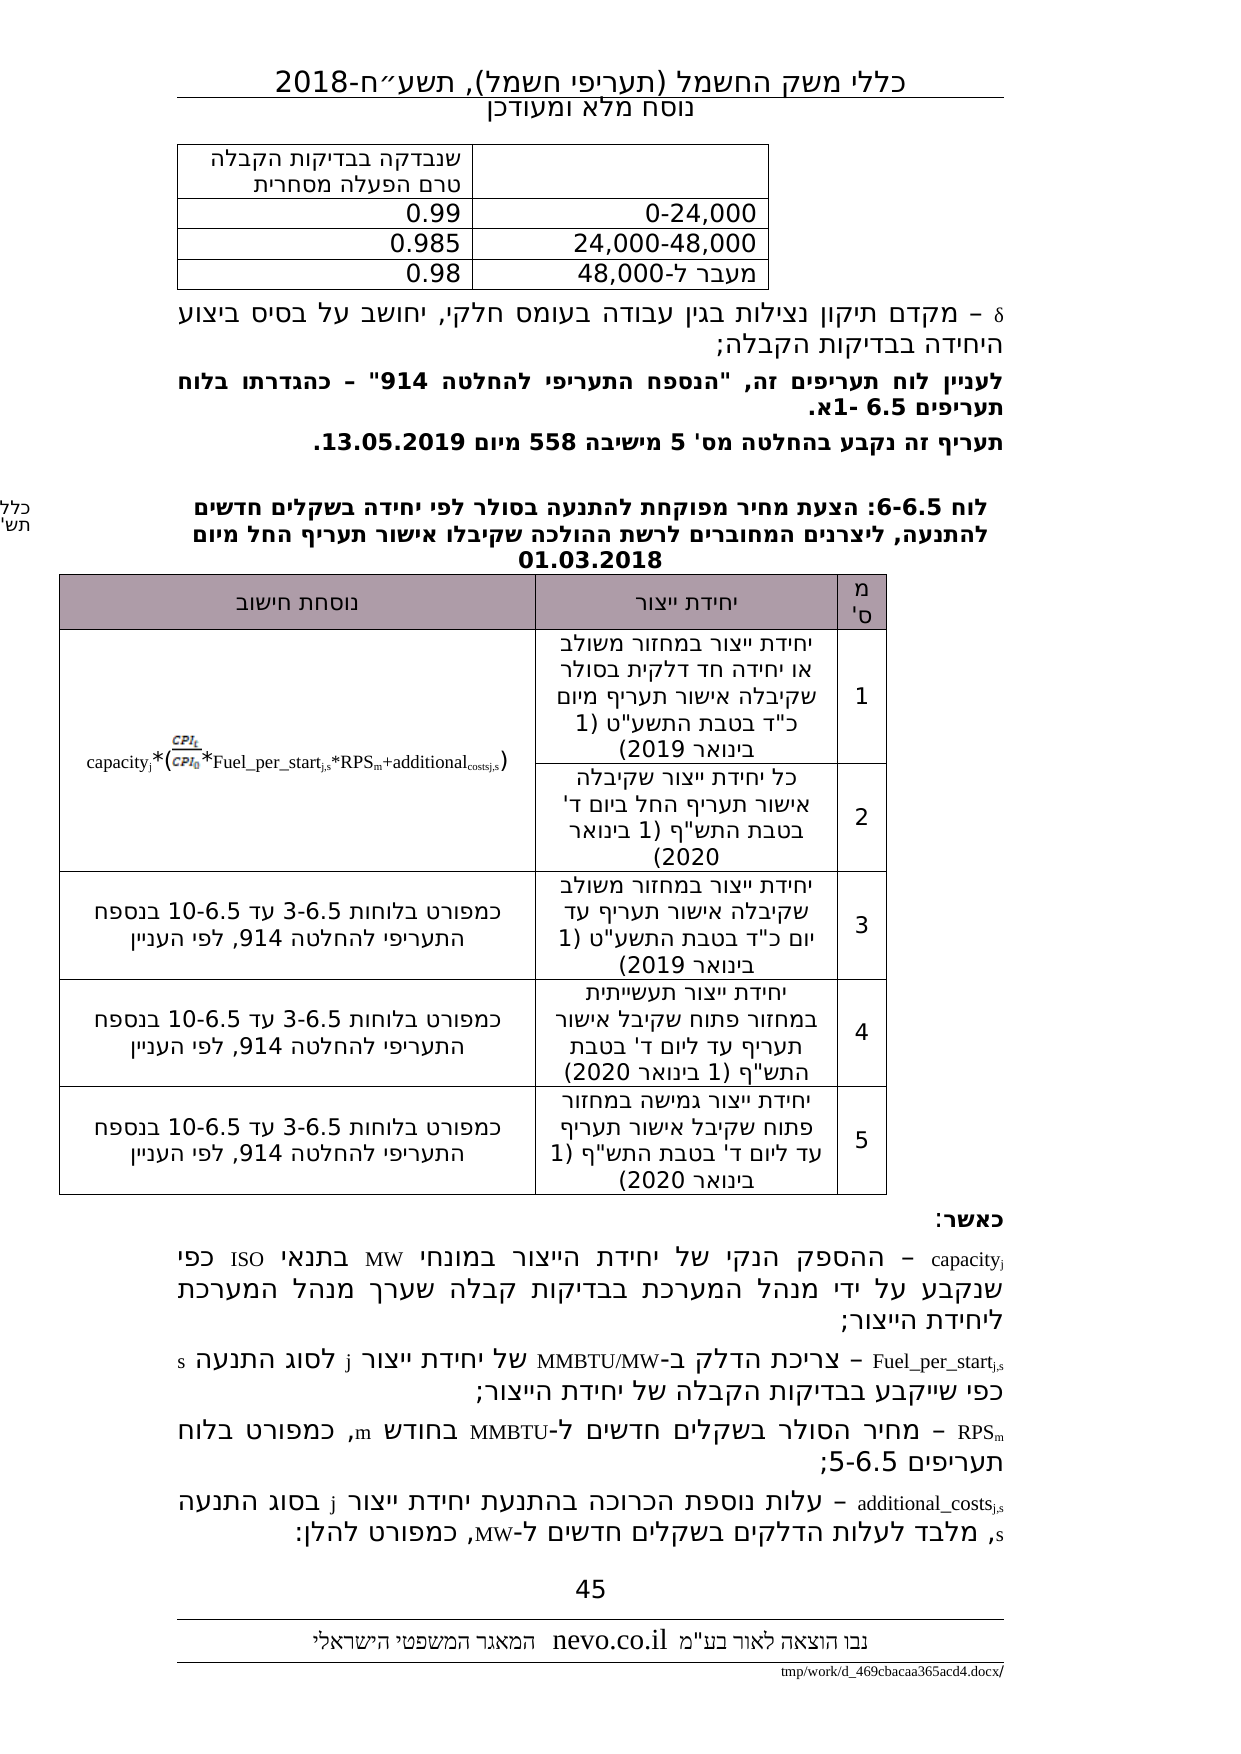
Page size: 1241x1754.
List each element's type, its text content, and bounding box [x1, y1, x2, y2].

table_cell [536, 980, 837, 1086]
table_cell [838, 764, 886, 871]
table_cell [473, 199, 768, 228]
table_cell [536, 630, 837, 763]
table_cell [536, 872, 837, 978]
text capacityj – ההספק הנקי של יחידת הייצור במונחי MW בתנאי ISO כפי שנקבע על ידי מנהל המערכת בבדיקות קבלה שערך מנהל המערכת ליחידת הייצור; [177, 1242, 1004, 1336]
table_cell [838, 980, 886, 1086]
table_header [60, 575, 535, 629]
text Fuel_per_startj,s – צריכת הדלק ב-MMBTU/MW של יחידת ייצור j לסוג התנעה s כפי שייקבע בבדיקות הקבלה של יחידת הייצור; [177, 1344, 1004, 1407]
text δ – מקדם תיקון נצילות בגין עבודה בעומס חלקי, יחושב על בסיס ביצוע היחידה בבדיקות הקבלה; [177, 297, 1004, 360]
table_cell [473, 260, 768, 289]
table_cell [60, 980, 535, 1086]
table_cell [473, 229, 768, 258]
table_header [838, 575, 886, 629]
text לוח 6-6.5: הצעת מחיר מפוקחת להתנעה בסולר לפי יחידה בשקלים חדשים להתנעה, ליצרנים המחוברים לרשת ההולכה שקיבלו אישור תעריף החל מיום 01.03.2018 [177, 494, 1004, 574]
text additional_costsj,s – עלות נוספת הכרוכה בהתנעת יחידת ייצור j בסוג התנעה s, מלבד לעלות הדלקים בשקלים חדשים ל-MW, כמפורט להלן: [177, 1485, 1004, 1548]
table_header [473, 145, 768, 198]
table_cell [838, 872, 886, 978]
picture [172, 726, 202, 769]
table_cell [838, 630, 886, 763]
text RPSm – מחיר הסולר בשקלים חדשים ל-MMBTU בחודש m, כמפורט בלוח תעריפים 5-6.5; [177, 1414, 1004, 1477]
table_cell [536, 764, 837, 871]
text תעריף זה נקבע בהחלטה מס' 5 מישיבה 558 מיום 13.05.2019. [177, 429, 1004, 455]
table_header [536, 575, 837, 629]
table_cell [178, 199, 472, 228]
text לעניין לוח תעריפים זה, "הנספח התעריפי להחלטה 914" – כהגדרתו בלוח תעריפים 6.5 -1א. [177, 368, 1004, 421]
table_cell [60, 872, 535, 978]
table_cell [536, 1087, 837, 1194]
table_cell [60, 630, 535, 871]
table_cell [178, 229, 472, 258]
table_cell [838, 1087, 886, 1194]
text כאשר: [177, 1202, 1004, 1234]
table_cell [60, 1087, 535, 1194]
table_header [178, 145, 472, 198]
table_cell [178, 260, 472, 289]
